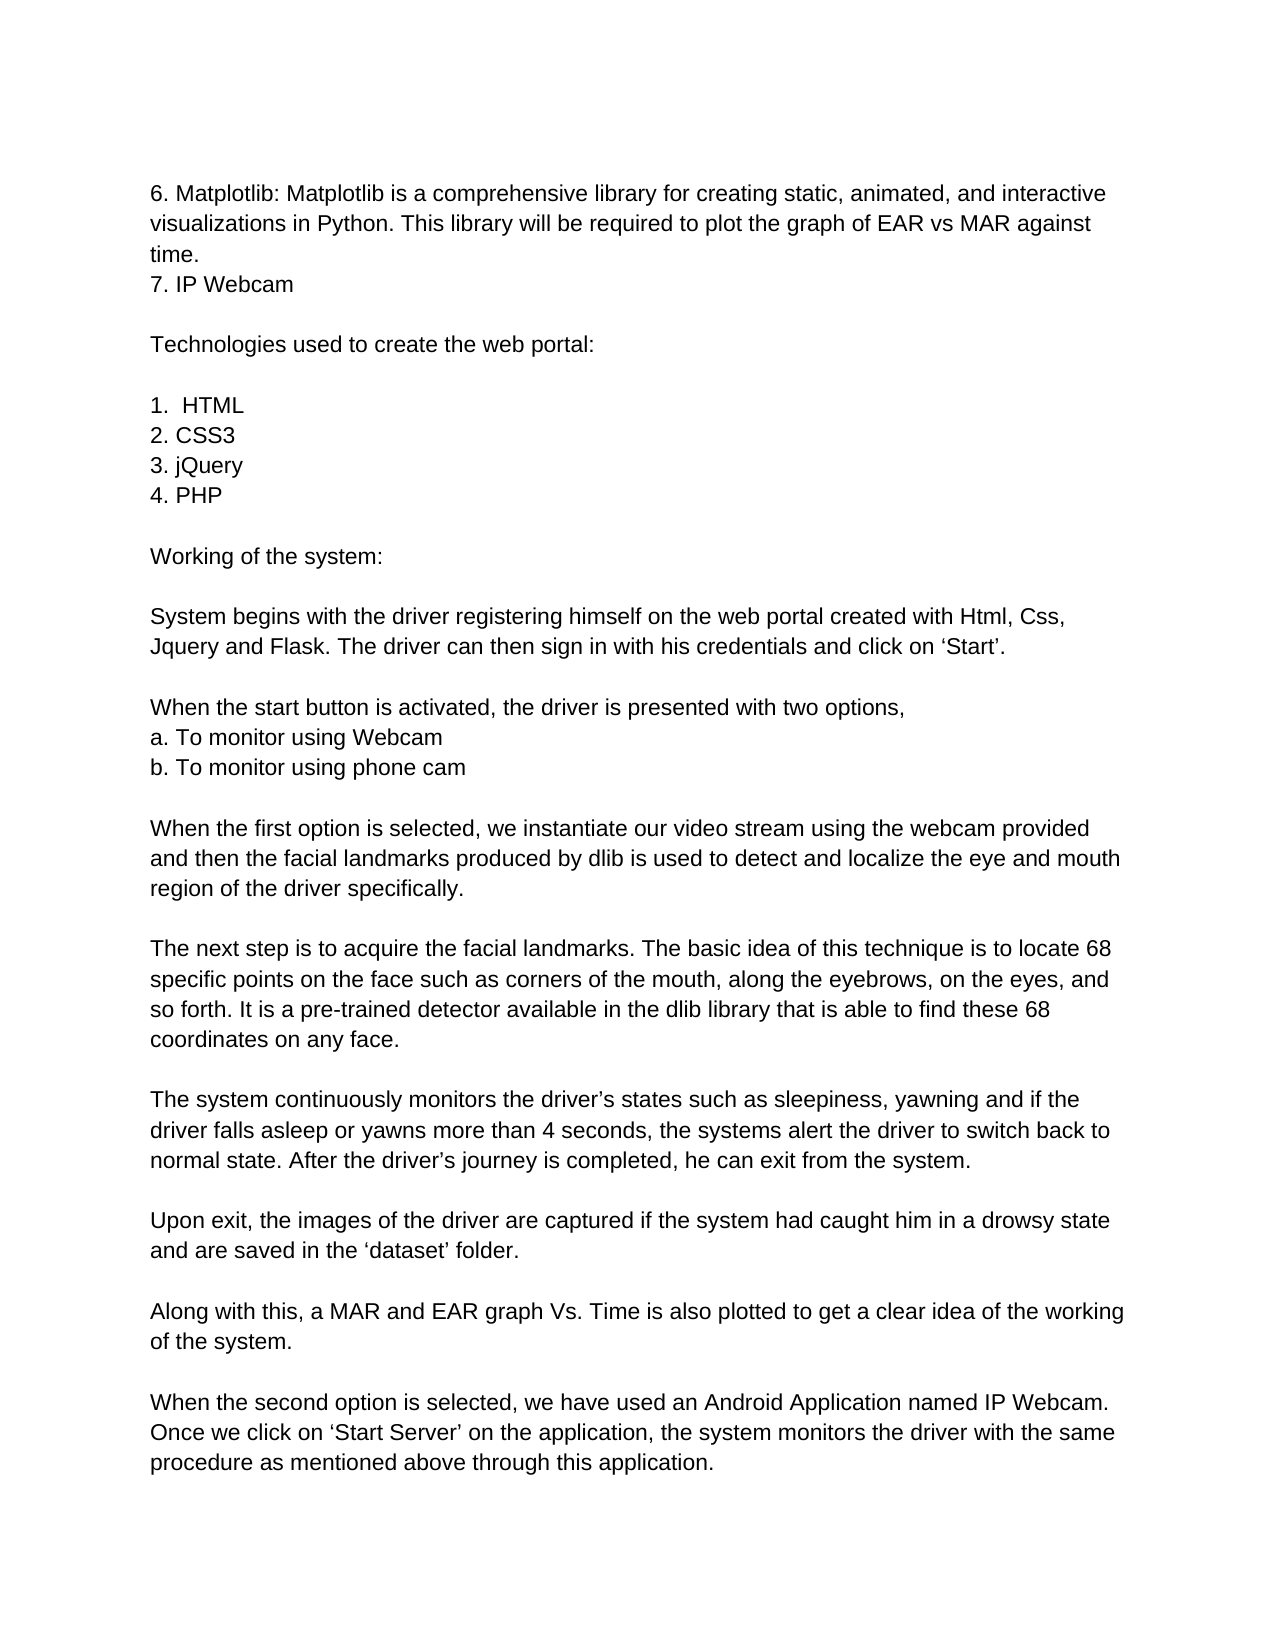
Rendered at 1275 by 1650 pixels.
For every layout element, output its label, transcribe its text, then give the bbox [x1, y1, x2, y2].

text Along with this, a MAR and EAR graph Vs. Time is also plotted to get a clear idea of the working of the system. [150, 1298, 1125, 1354]
text When the start button is activated, the driver is presented with two options, [150, 694, 1125, 720]
text 3. jQuery [150, 452, 1125, 478]
text System begins with the driver registering himself on the web portal created with Html, Css, Jquery and Flask. The driver can then sign in with his credentials and click on ‘Start’. [150, 603, 1125, 660]
text 6. Matplotlib: Matplotlib is a comprehensive library for creating static, animated, and interactive visualizations in Python. This library will be required to plot the graph of EAR vs MAR against time. [150, 180, 1125, 267]
text 1. HTML [150, 392, 1125, 418]
text Upon exit, the images of the driver are captured if the system had caught him in a drowsy state and are saved in the ‘dataset’ folder. [150, 1207, 1125, 1264]
text Working of the system: [150, 543, 1125, 569]
text 7. IP Webcam [150, 271, 1125, 297]
text When the first option is selected, we instantiate our video stream using the webcam provided and then the facial landmarks produced by dlib is used to detect and localize the eye and mouth region of the driver specifically. [150, 814, 1125, 901]
text a. To monitor using Webcam [150, 724, 1125, 750]
text 4. PHP [150, 482, 1125, 509]
text When the second option is selected, we have used an Android Application named IP Webcam. Once we click on ‘Start Server’ on the application, the system monitors the driver with the same procedure as mentioned above through this application. [150, 1388, 1125, 1475]
text b. To monitor using phone cam [150, 754, 1125, 781]
text The next step is to acquire the facial landmarks. The basic idea of this technique is to locate 68 specific points on the face such as corners of the mouth, along the eyebrows, on the eyes, and so forth. It is a pre-trained detector available in the dlib library that is able to find these 68 coordinates on any face. [150, 935, 1125, 1052]
text The system continuously monitors the driver’s states such as sleepiness, yawning and if the driver falls asleep or yawns more than 4 seconds, the systems alert the driver to switch back to normal state. After the driver’s journey is completed, he can exit from the system. [150, 1086, 1125, 1173]
text 2. CSS3 [150, 422, 1125, 448]
text Technologies used to create the web portal: [150, 331, 1125, 358]
